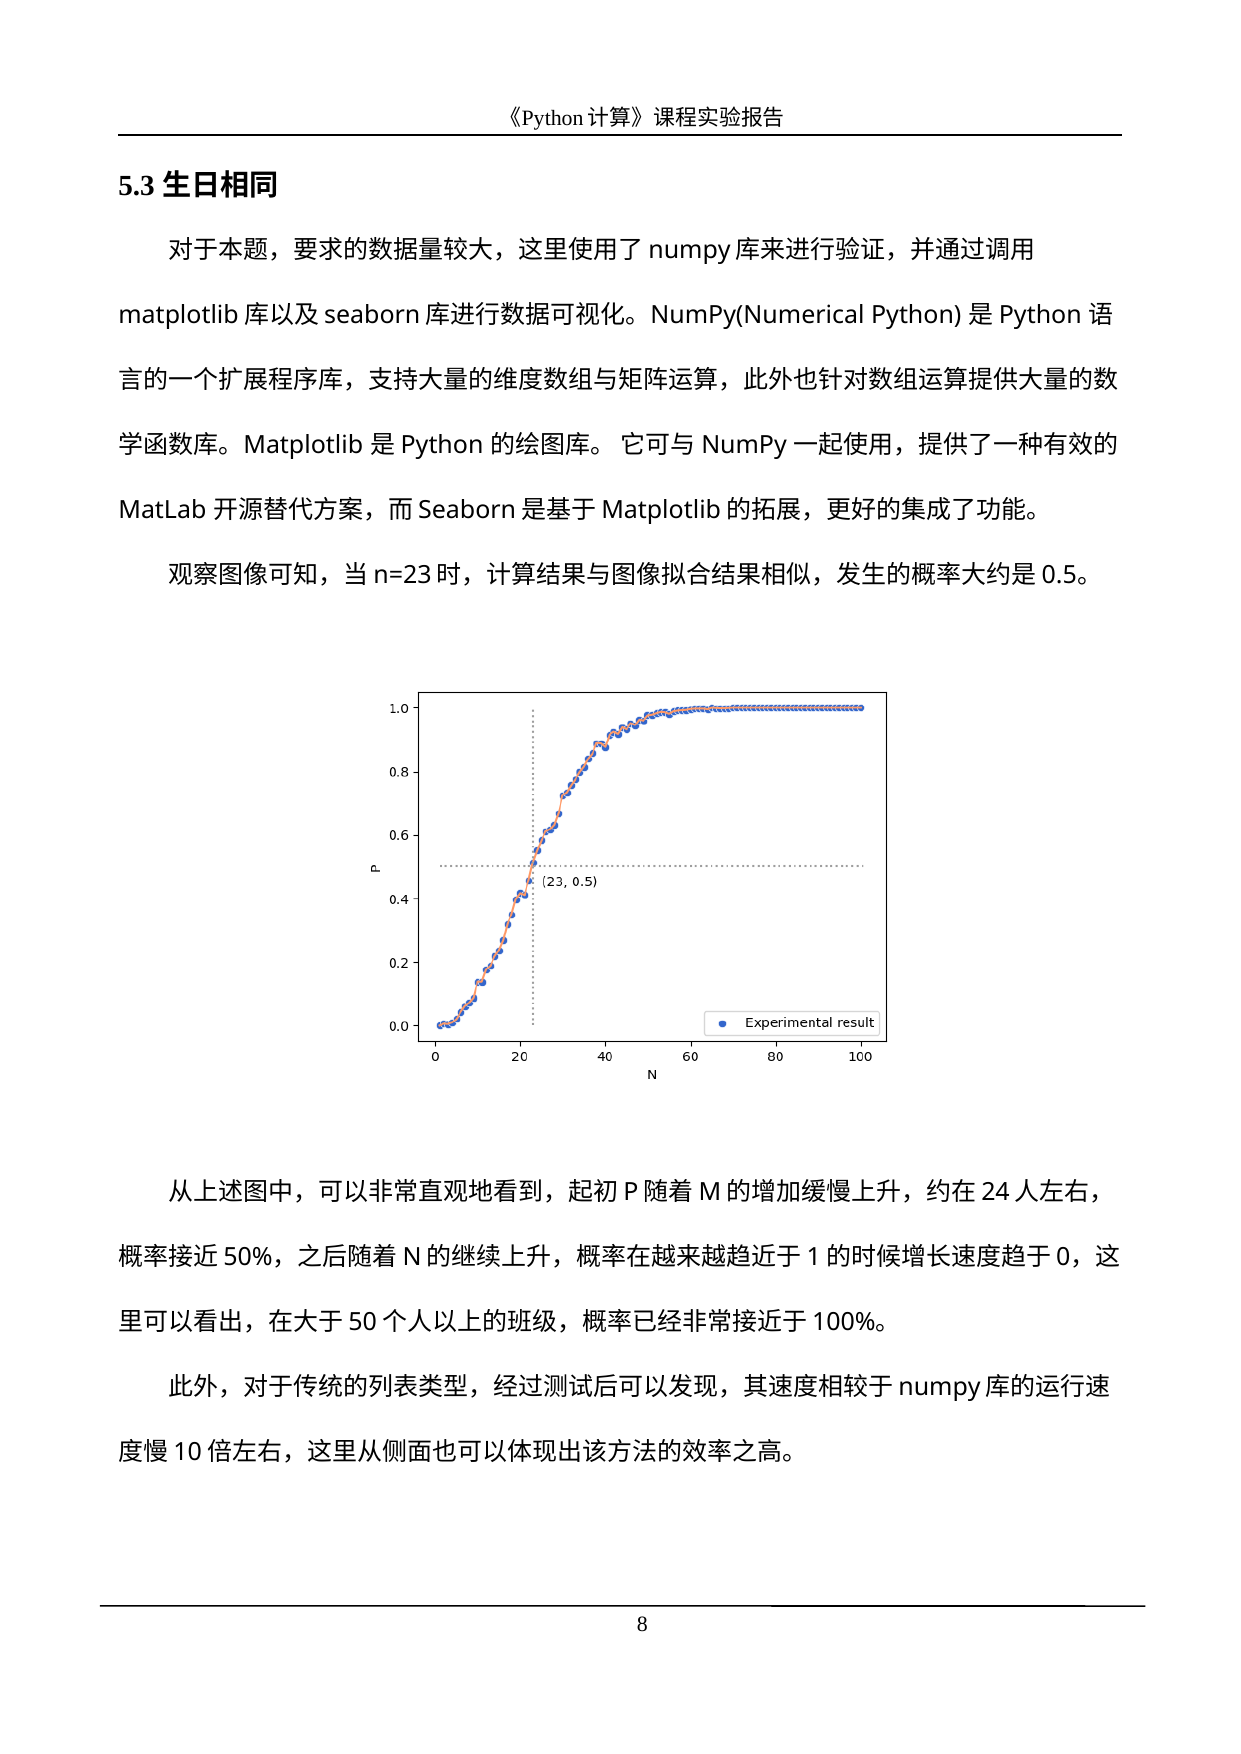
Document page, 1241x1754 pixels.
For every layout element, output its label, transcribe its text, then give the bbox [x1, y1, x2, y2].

text 观察图像可知，当n=23时，计算结果与图像拟合结果相似，发生的概率大约是0.5。 [118, 540, 1122, 605]
picture [342, 637, 946, 1091]
text 从上述图中，可以非常直观地看到，起初P随着M的增加缓慢上升，约在24人左右，概率接近50%，之后随着N的继续上升，概率在越来越趋近于1的时候增长速度趋于0，这里可以看出，在大于50个人以上的班级，概率已经非常接近于100%。 [118, 1157, 1122, 1352]
text 此外，对于传统的列表类型，经过测试后可以发现，其速度相较于numpy库的运行速度慢10倍左右，这里从侧面也可以体现出该方法的效率之高。 [118, 1352, 1122, 1482]
subtitle 5.3 生日相同 [118, 162, 1122, 204]
text 对于本题，要求的数据量较大，这里使用了numpy库来进行验证，并通过调用matplotlib库以及seaborn库进行数据可视化。NumPy(Numerical Python) 是 Python 语言的一个扩展程序库，支持大量的维度数组与矩阵运算，此外也针对数组运算提供大量的数学函数库。Matplotlib 是 Python 的绘图库。 它可与 NumPy 一起使用，提供了一种有效的 MatLab 开源替代方案，而Seaborn是基于Matplotlib的拓展，更好的集成了功能。 [118, 215, 1122, 540]
